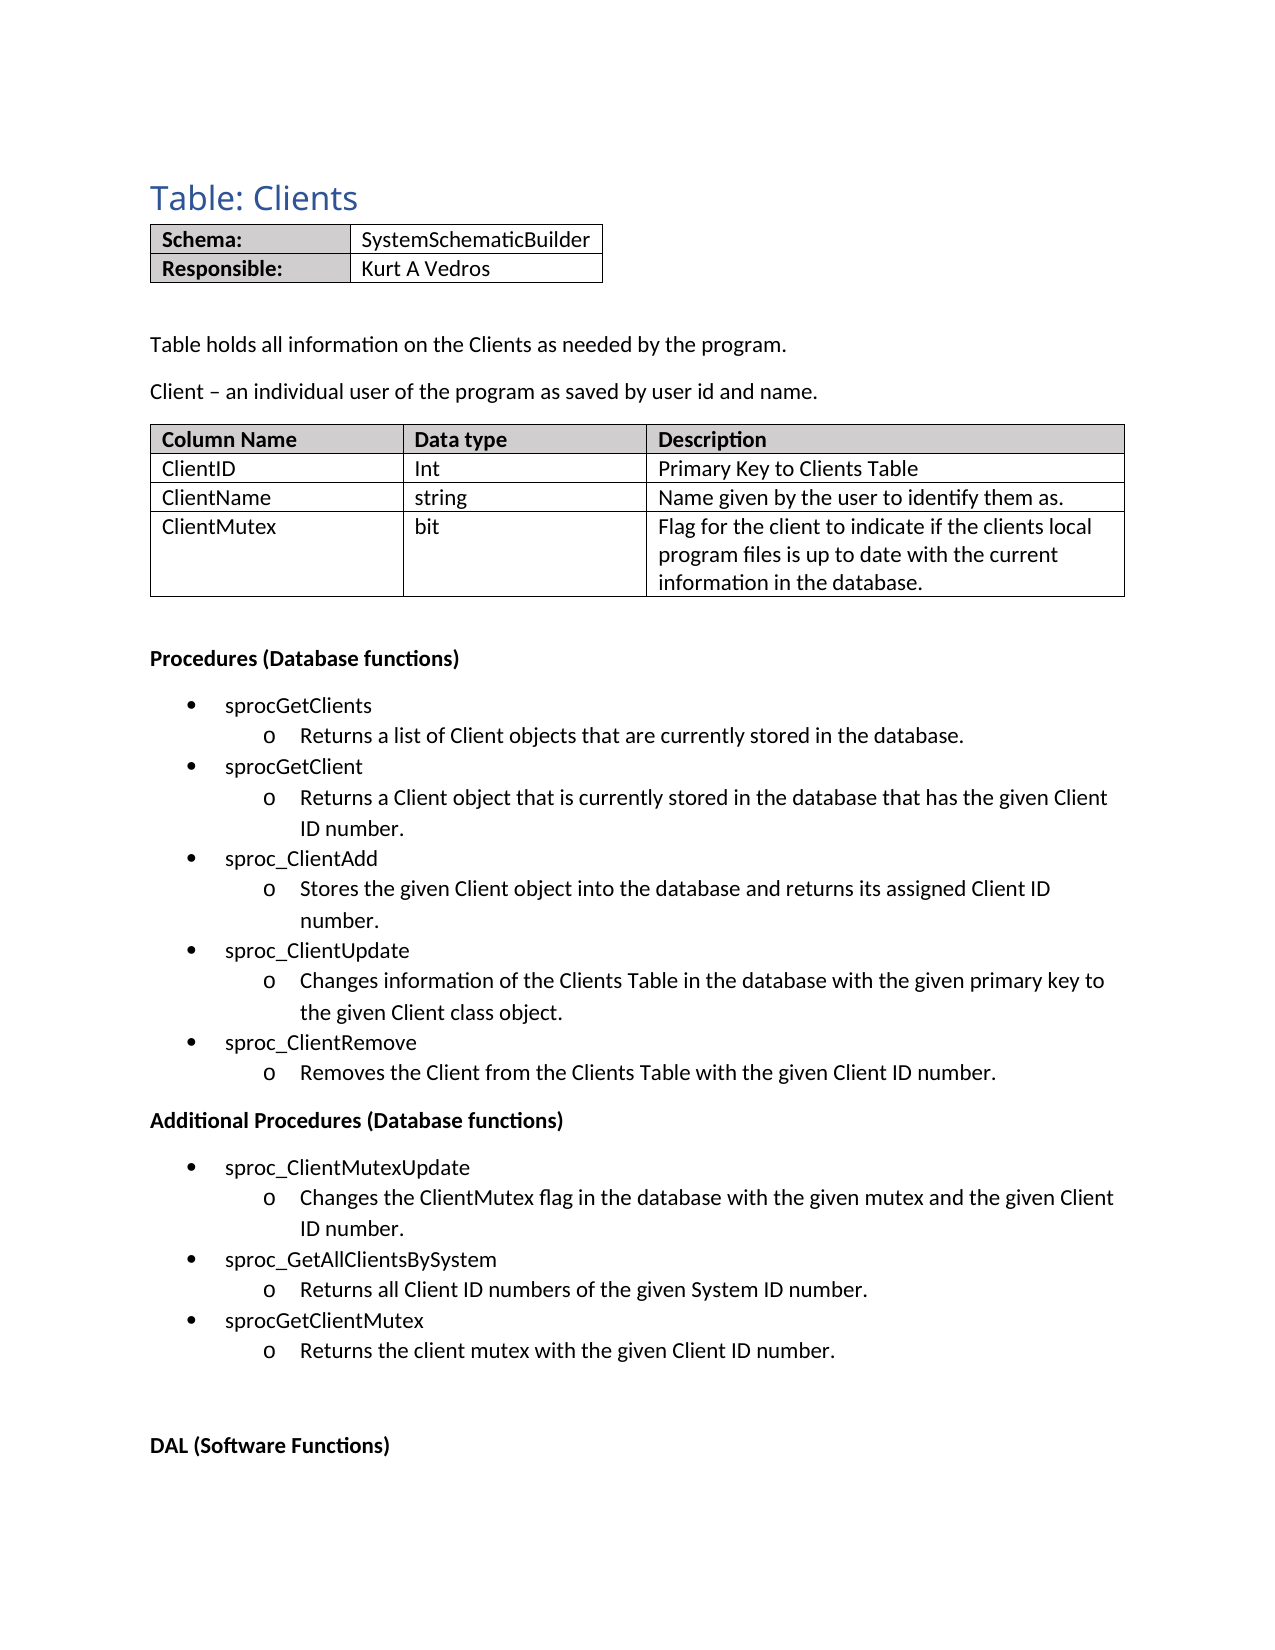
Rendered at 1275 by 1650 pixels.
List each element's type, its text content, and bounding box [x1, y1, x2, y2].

list sproc_ClientMutexUpdate [187, 1153, 1125, 1181]
list sprocGetClientMutex [187, 1306, 1125, 1334]
table_header Data type [404, 425, 646, 453]
table_header Description [647, 425, 1124, 453]
list Returns all Client ID numbers of the given System ID number. [262, 1275, 1125, 1304]
table_cell Primary Key to Clients Table [647, 454, 1124, 482]
text Additional Procedures (Database functions) [150, 1106, 1125, 1134]
list sproc_ClientAdd [187, 844, 1125, 872]
list sproc_GetAllClientsBySystem [187, 1245, 1125, 1273]
list sprocGetClients [187, 691, 1125, 719]
table_header Schema: [151, 225, 350, 253]
table_cell Int [404, 454, 646, 482]
text Client – an individual user of the program as saved by user id and name. [150, 377, 1125, 405]
text DAL (Software Functions) [150, 1432, 1125, 1460]
list Returns a Client object that is currently stored in the database that has the given Client ID number. [262, 783, 1125, 842]
table_cell Kurt A Vedros [351, 254, 602, 282]
subtitle Table: Clients [150, 175, 1125, 220]
table_cell ClientName [151, 483, 403, 511]
list Changes the ClientMutex flag in the database with the given mutex and the given Client ID number. [262, 1183, 1125, 1243]
text Procedures (Database functions) [150, 644, 1125, 672]
table_header SystemSchematicBuilder [351, 225, 602, 253]
table_cell bit [404, 512, 646, 596]
table_cell Responsible: [151, 254, 350, 282]
table_cell Flag for the client to indicate if the clients local program files is up to date with the current information in the database. [647, 512, 1124, 596]
table_cell string [404, 483, 646, 511]
table_cell ClientMutex [151, 512, 403, 596]
table_cell ClientID [151, 454, 403, 482]
table_header Column Name [151, 425, 403, 453]
list sproc_ClientRemove [187, 1028, 1125, 1056]
list sproc_ClientUpdate [187, 936, 1125, 964]
list Changes information of the Clients Table in the database with the given primary key to the given Client class object. [262, 966, 1125, 1026]
list sprocGetClient [187, 752, 1125, 781]
list Returns a list of Client objects that are currently stored in the database. [262, 721, 1125, 750]
table_cell Name given by the user to identify them as. [647, 483, 1124, 511]
text Table holds all information on the Clients as needed by the program. [150, 330, 1125, 358]
list Removes the Client from the Clients Table with the given Client ID number. [262, 1058, 1125, 1087]
list Returns the client mutex with the given Client ID number. [262, 1337, 1125, 1366]
list Stores the given Client object into the database and returns its assigned Client ID number. [262, 874, 1125, 934]
